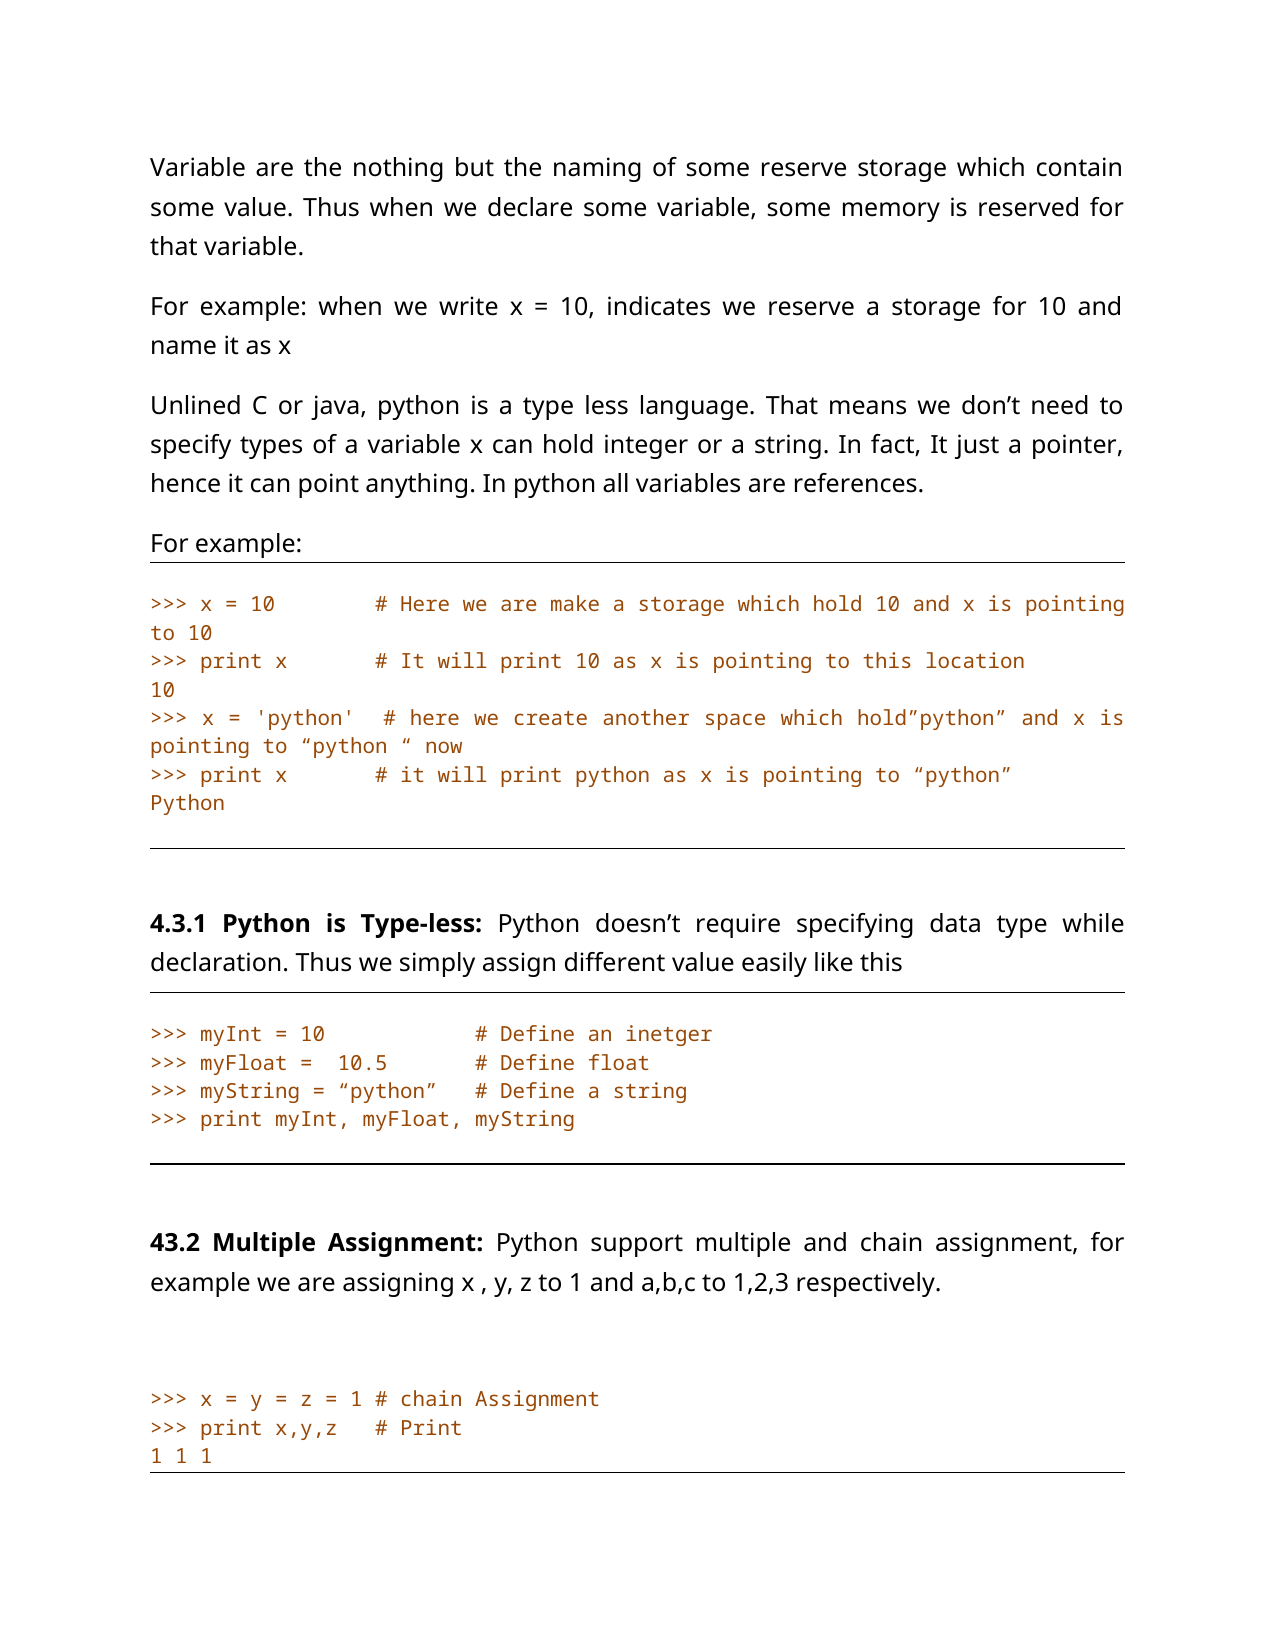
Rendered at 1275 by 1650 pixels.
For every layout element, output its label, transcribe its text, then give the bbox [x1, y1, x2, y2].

text >>> print myInt, myFloat, myString [150, 1104, 1125, 1133]
text >>> print x,y,z # Print [150, 1413, 1125, 1441]
text >>> x = y = z = 1 # chain Assignment [150, 1384, 1125, 1413]
text Variable are the nothing but the naming of some reserve storage which contain some value. Thus when we declare some variable, some memory is reserved for that variable. [150, 150, 1125, 262]
text 43.2 Multiple Assignment: Python support multiple and chain assignment, for example we are assigning x , y, z to 1 and a,b,c to 1,2,3 respectively. [150, 1225, 1125, 1298]
text >>> print x # It will print 10 as x is pointing to this location [150, 646, 1125, 675]
text 10 [150, 675, 1125, 703]
text >>> myInt = 10 # Define an inetger [150, 1019, 1125, 1048]
text Unlined C or java, python is a type less language. That means we don’t need to specify types of a variable x can hold integer or a string. In fact, It just a pointer, hence it can point anything. In python all variables are references. [150, 387, 1125, 500]
text >>> myFloat = 10.5 # Define float [150, 1048, 1125, 1076]
text For example: when we write x = 10, indicates we reserve a storage for 10 and name it as x [150, 288, 1125, 362]
text 1 1 1 [150, 1441, 1125, 1472]
text Python [150, 788, 1125, 817]
text >>> x = 'python' # here we create another space which hold”python” and x is pointing to “python “ now [150, 703, 1125, 760]
text >>> print x # it will print python as x is pointing to “python” [150, 760, 1125, 788]
text >>> myString = “python” # Define a string [150, 1076, 1125, 1104]
text For example: [150, 526, 1125, 562]
text >>> x = 10 # Here we are make a storage which hold 10 and x is pointing to 10 [150, 589, 1125, 646]
text 4.3.1 Python is Type-less: Python doesn’t require specifying data type while declaration. Thus we simply assign different value easily like this [150, 906, 1125, 992]
